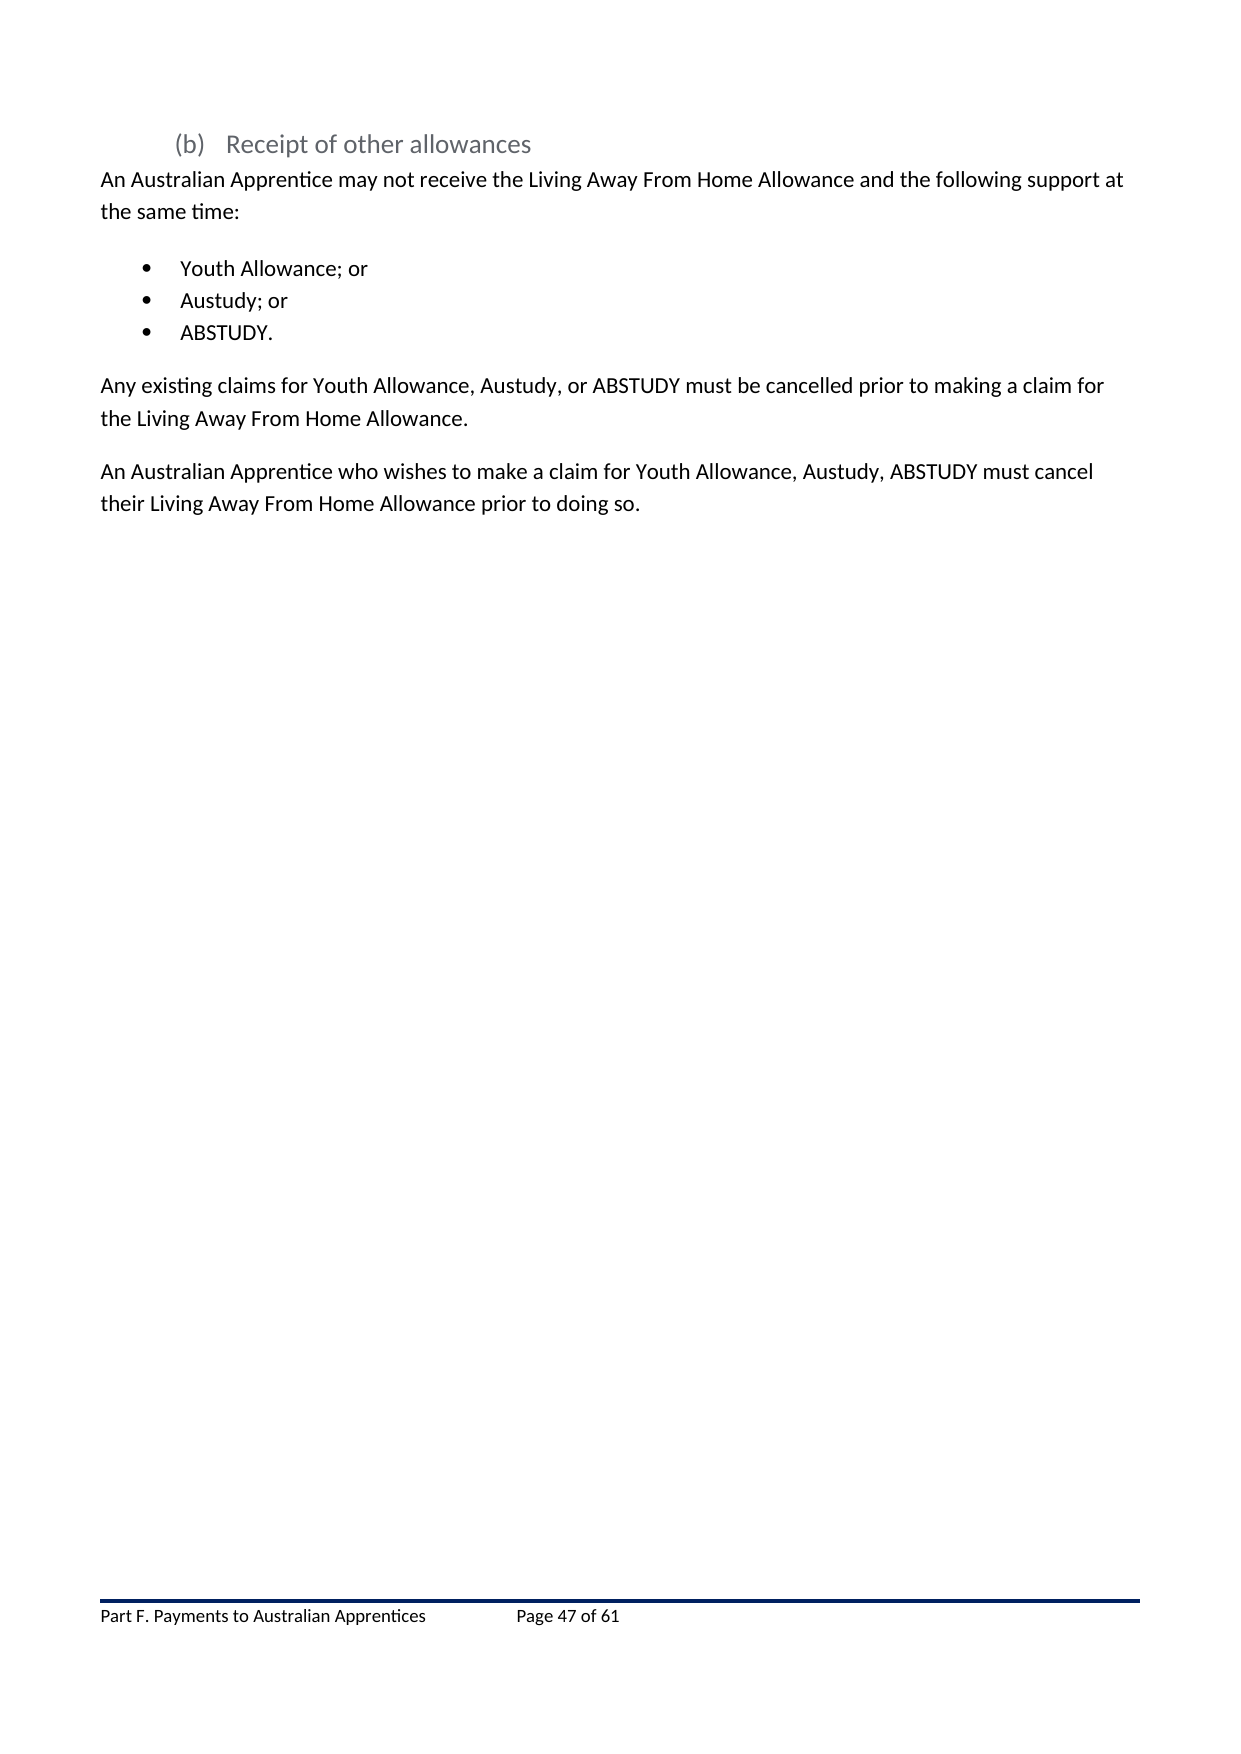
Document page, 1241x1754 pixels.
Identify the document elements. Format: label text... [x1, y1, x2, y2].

list Austudy; or [143, 286, 1140, 314]
text An Australian Apprentice may not receive the Living Away From Home Allowance and the following support at the same time: [100, 165, 1140, 225]
subtitle Receipt of other allowances [174, 127, 1140, 160]
list ABSTUDY. [143, 318, 1140, 347]
text Any existing claims for Youth Allowance, Austudy, or ABSTUDY must be cancelled prior to making a claim for the Living Away From Home Allowance. [100, 372, 1140, 432]
list Youth Allowance; or [143, 254, 1140, 282]
text An Australian Apprentice who wishes to make a claim for Youth Allowance, Austudy, ABSTUDY must cancel their Living Away From Home Allowance prior to doing so. [100, 457, 1140, 517]
